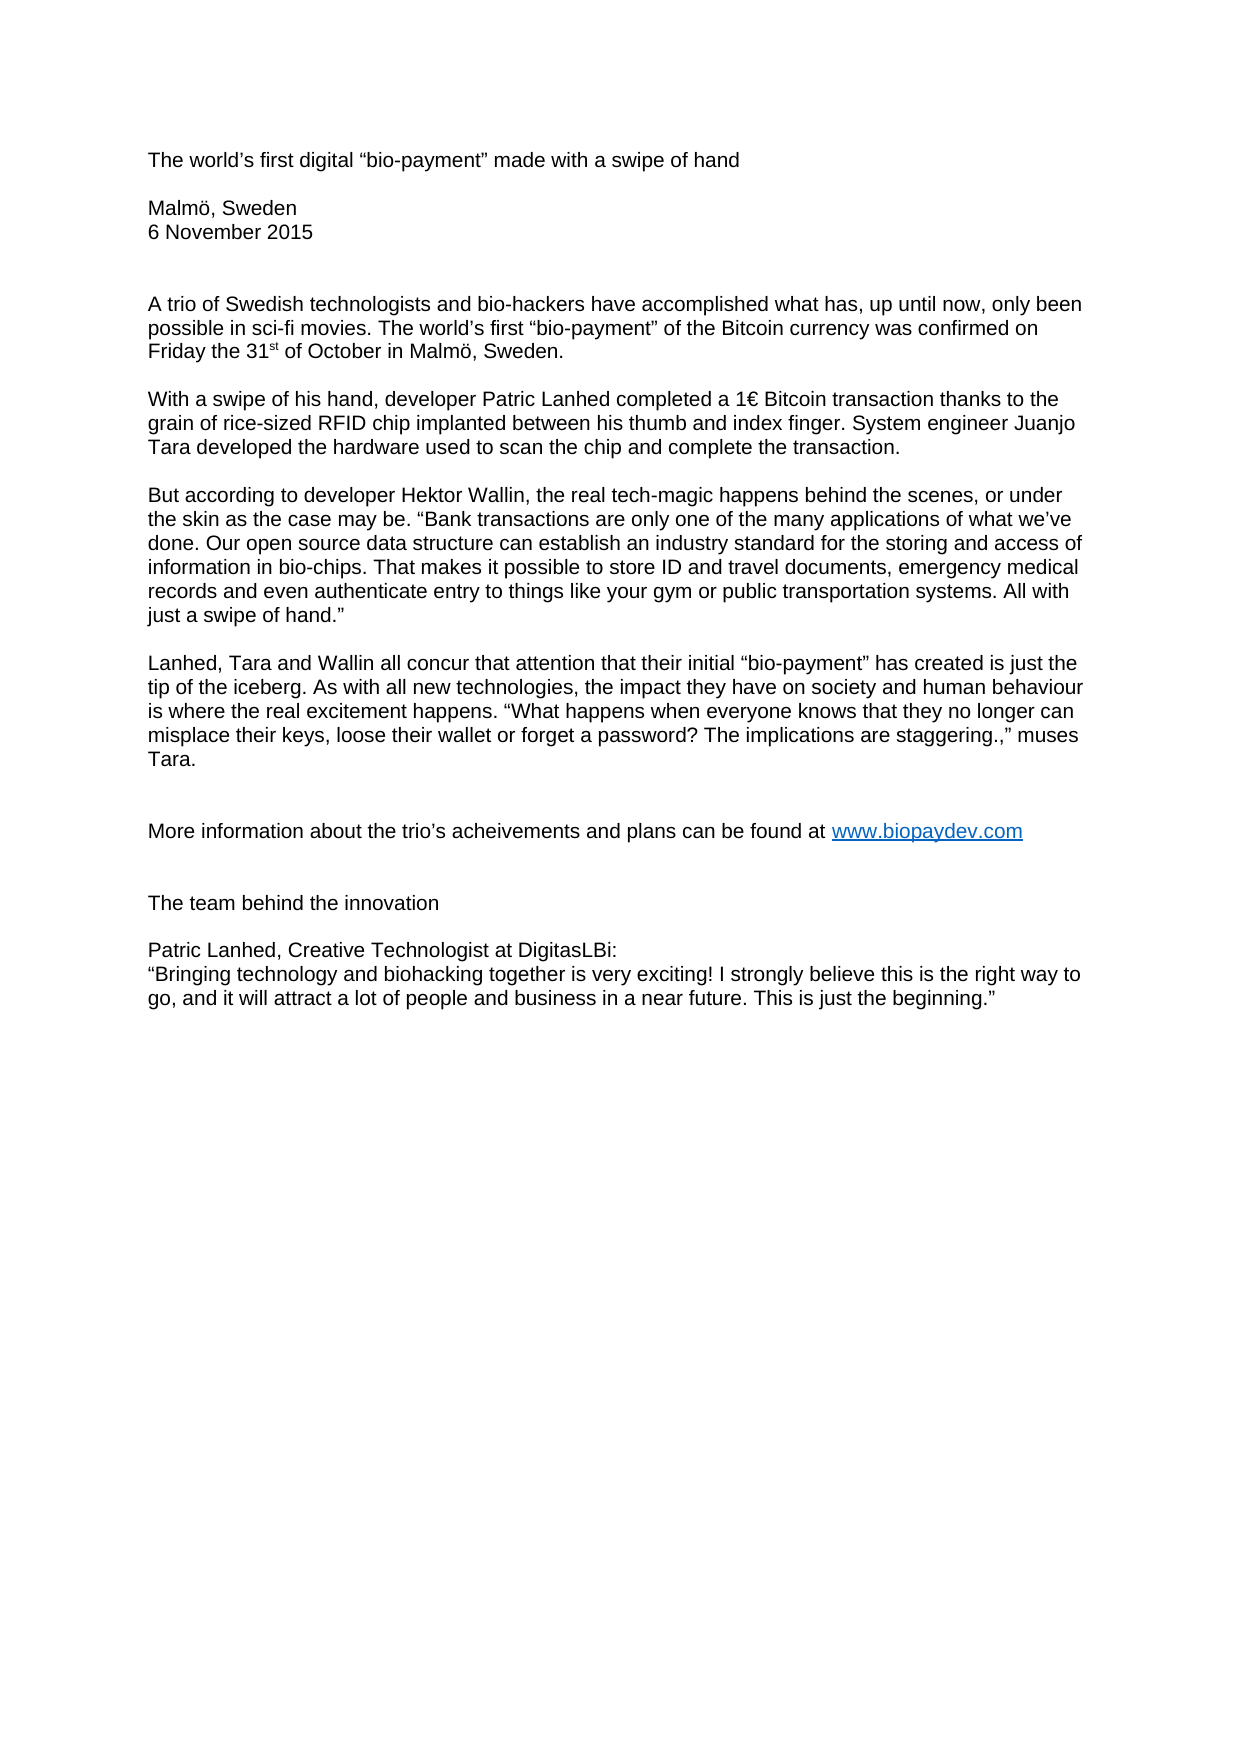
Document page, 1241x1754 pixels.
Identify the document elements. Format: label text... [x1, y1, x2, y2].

text Malmö, Sweden [148, 196, 1093, 219]
text “Bringing technology and biohacking together is very exciting! I strongly believe this is the right way to go, and it will attract a lot of people and business in a near future. This is just the beginning.” [148, 962, 1093, 1010]
text 6 November 2015 [148, 219, 1093, 243]
text Lanhed, Tara and Wallin all concur that attention that their initial “bio-payment” has created is just the tip of the iceberg. As with all new technologies, the impact they have on society and human behaviour is where the real excitement happens. “What happens when everyone knows that they no longer can misplace their keys, loose their wallet or forget a password? The implications are staggering.,” muses Tara. [148, 651, 1093, 771]
text The team behind the innovation [148, 890, 1093, 914]
text A trio of Swedish technologists and bio-hackers have accomplished what has, up until now, only been possible in sci-fi movies. The world’s first “bio-payment” of the Bitcoin currency was confirmed on Friday the 31st of October in Malmö, Sweden. [148, 291, 1093, 363]
text With a swipe of his hand, developer Patric Lanhed completed a 1€ Bitcoin transaction thanks to the grain of rice-sized RFID chip implanted between his thumb and index finger. System engineer Juanjo Tara developed the hardware used to scan the chip and complete the transaction. [148, 387, 1093, 459]
text But according to developer Hektor Wallin, the real tech-magic happens behind the scenes, or under the skin as the case may be. “Bank transactions are only one of the many applications of what we’ve done. Our open source data structure can establish an industry standard for the storing and access of information in bio-chips. That makes it possible to store ID and travel documents, emergency medical records and even authenticate entry to things like your gym or public transportation systems. All with just a swipe of hand.” [148, 483, 1093, 627]
text The world’s first digital “bio-payment” made with a swipe of hand [148, 148, 1093, 172]
text Patric Lanhed, Creative Technologist at DigitasLBi: [148, 938, 1093, 962]
text More information about the trio’s acheivements and plans can be found at www.biopaydev.com [148, 818, 1093, 842]
